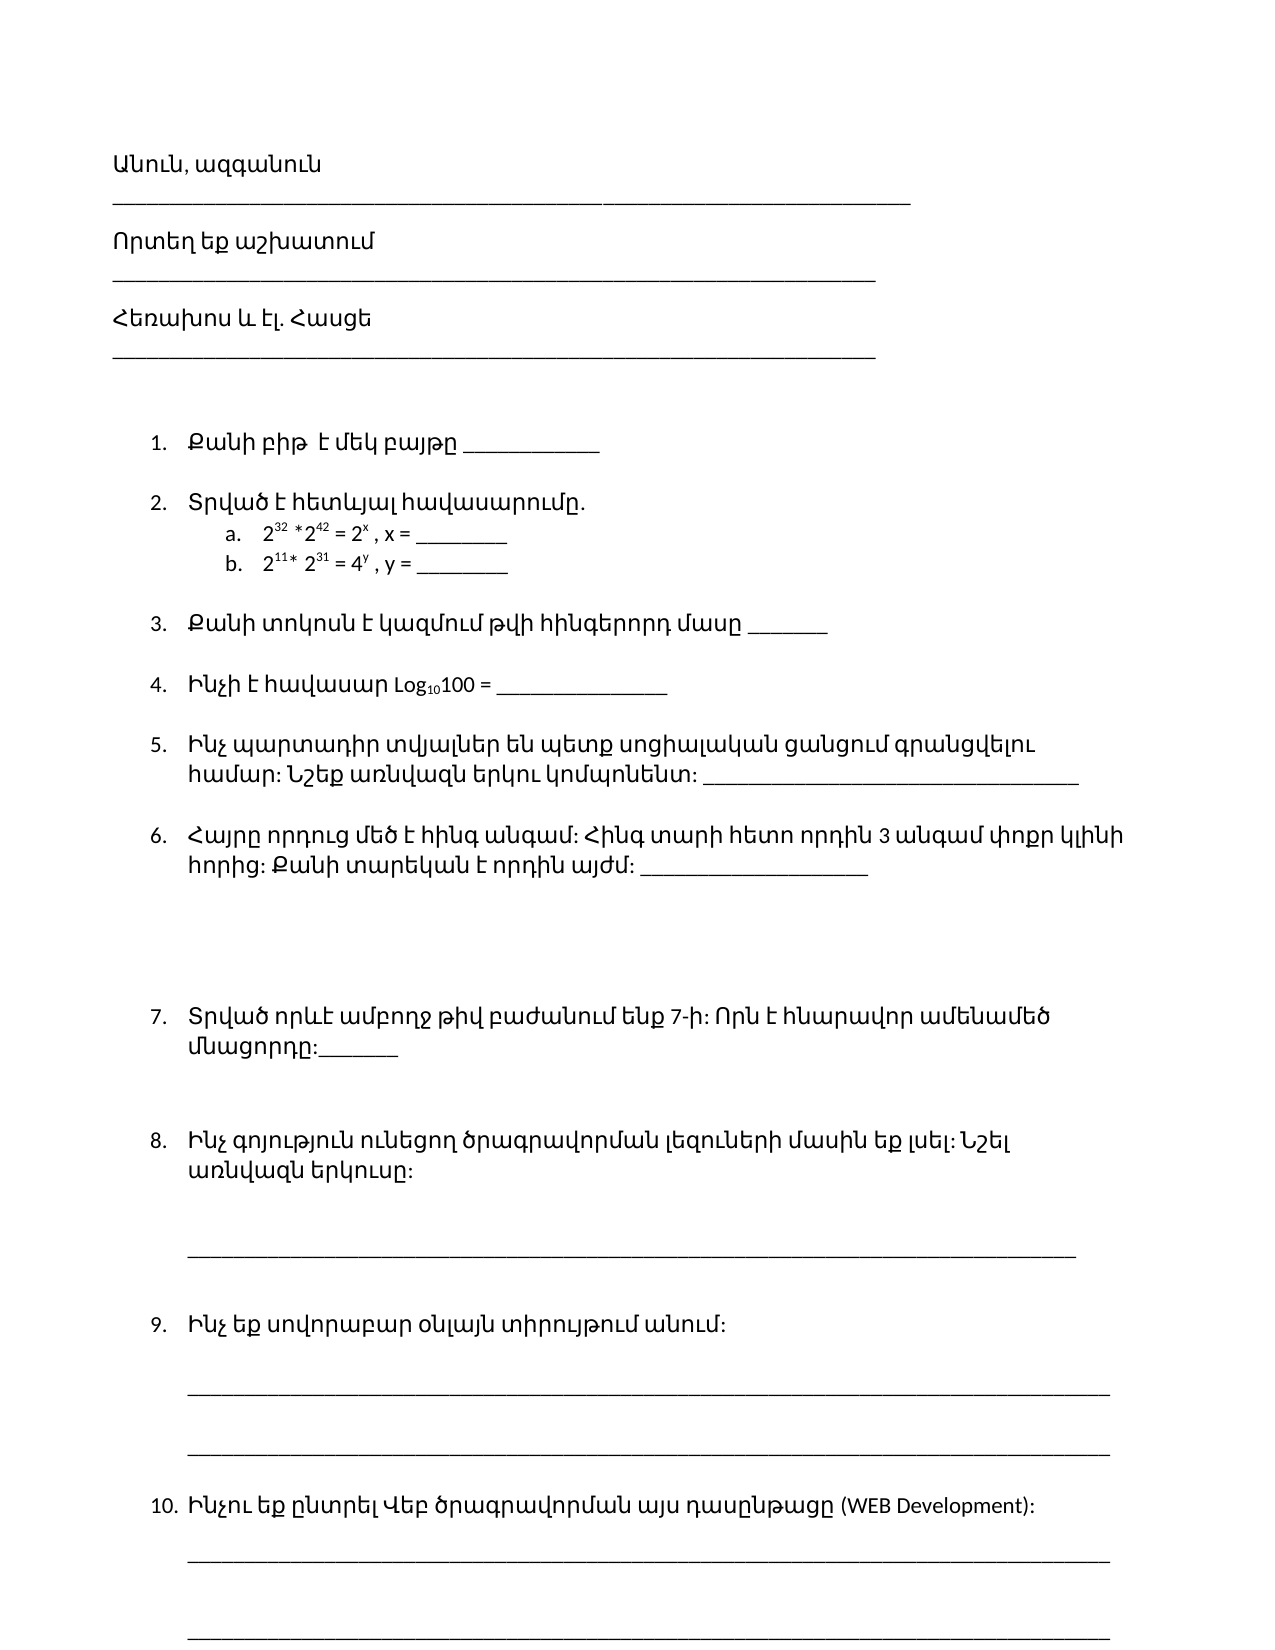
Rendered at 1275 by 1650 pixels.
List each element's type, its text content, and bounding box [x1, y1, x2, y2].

list 211* 231 = 4y , y = ________ [225, 549, 1125, 577]
list Քանի բիթ է մեկ բայթը ____________ [150, 428, 1125, 456]
list Հայրը որդուց մեծ է հինգ անգամ: Հինգ տարի հետո որդին 3 անգամ փոքր կլինի հորից: Քանի տարեկան է որդին այժմ: ____________________ [150, 821, 1125, 879]
list Ինչ պարտադիր տվյալներ են պետք սոցիալական ցանցում գրանցվելու համար: Նշեք առնվազն երկու կոմպոնենտ: _________________________________ [150, 730, 1125, 788]
list Քանի տոկոսն է կազմում թվի հինգերորդ մասը _______ [150, 609, 1125, 637]
list Ինչ եք սովորաբար օնլայն տիրույթում անում: [150, 1310, 1125, 1338]
list Ինչու եք ընտրել Վեբ ծրագրավորման այս դասընթացը (WEB Development): [150, 1492, 1125, 1520]
text Հեռախոս և էլ. Հասցե ___________________________________________________________________ [112, 304, 1125, 362]
text Անուն, ազգանուն ______________________________________________________________________ [112, 150, 1125, 208]
text Որտեղ եք աշխատում ___________________________________________________________________ [112, 227, 1125, 285]
list Ինչի է հավասար Log10100 = _______________ [150, 670, 1125, 698]
text ______________________________________________________________________________ [187, 1233, 1125, 1261]
list Ինչ գոյություն ունեցող ծրագրավորման լեզուների մասին եք լսել: Նշել առնվազն երկուսը: [150, 1126, 1125, 1184]
list _________________________________________________________________________________ [187, 1371, 1125, 1399]
list Տրված որևէ ամբողջ թիվ բաժանում ենք 7-ի: Որն է հնարավոր ամենամեծ մնացորդը:_______ [150, 1002, 1125, 1060]
text _________________________________________________________________________________ [187, 1585, 1125, 1644]
list 232 *242 = 2x , x = ________ [225, 519, 1125, 547]
list _________________________________________________________________________________ [187, 1431, 1125, 1459]
list Տրված է հետևյալ հավասարումը. [150, 488, 1125, 517]
text _________________________________________________________________________________ [187, 1538, 1125, 1567]
